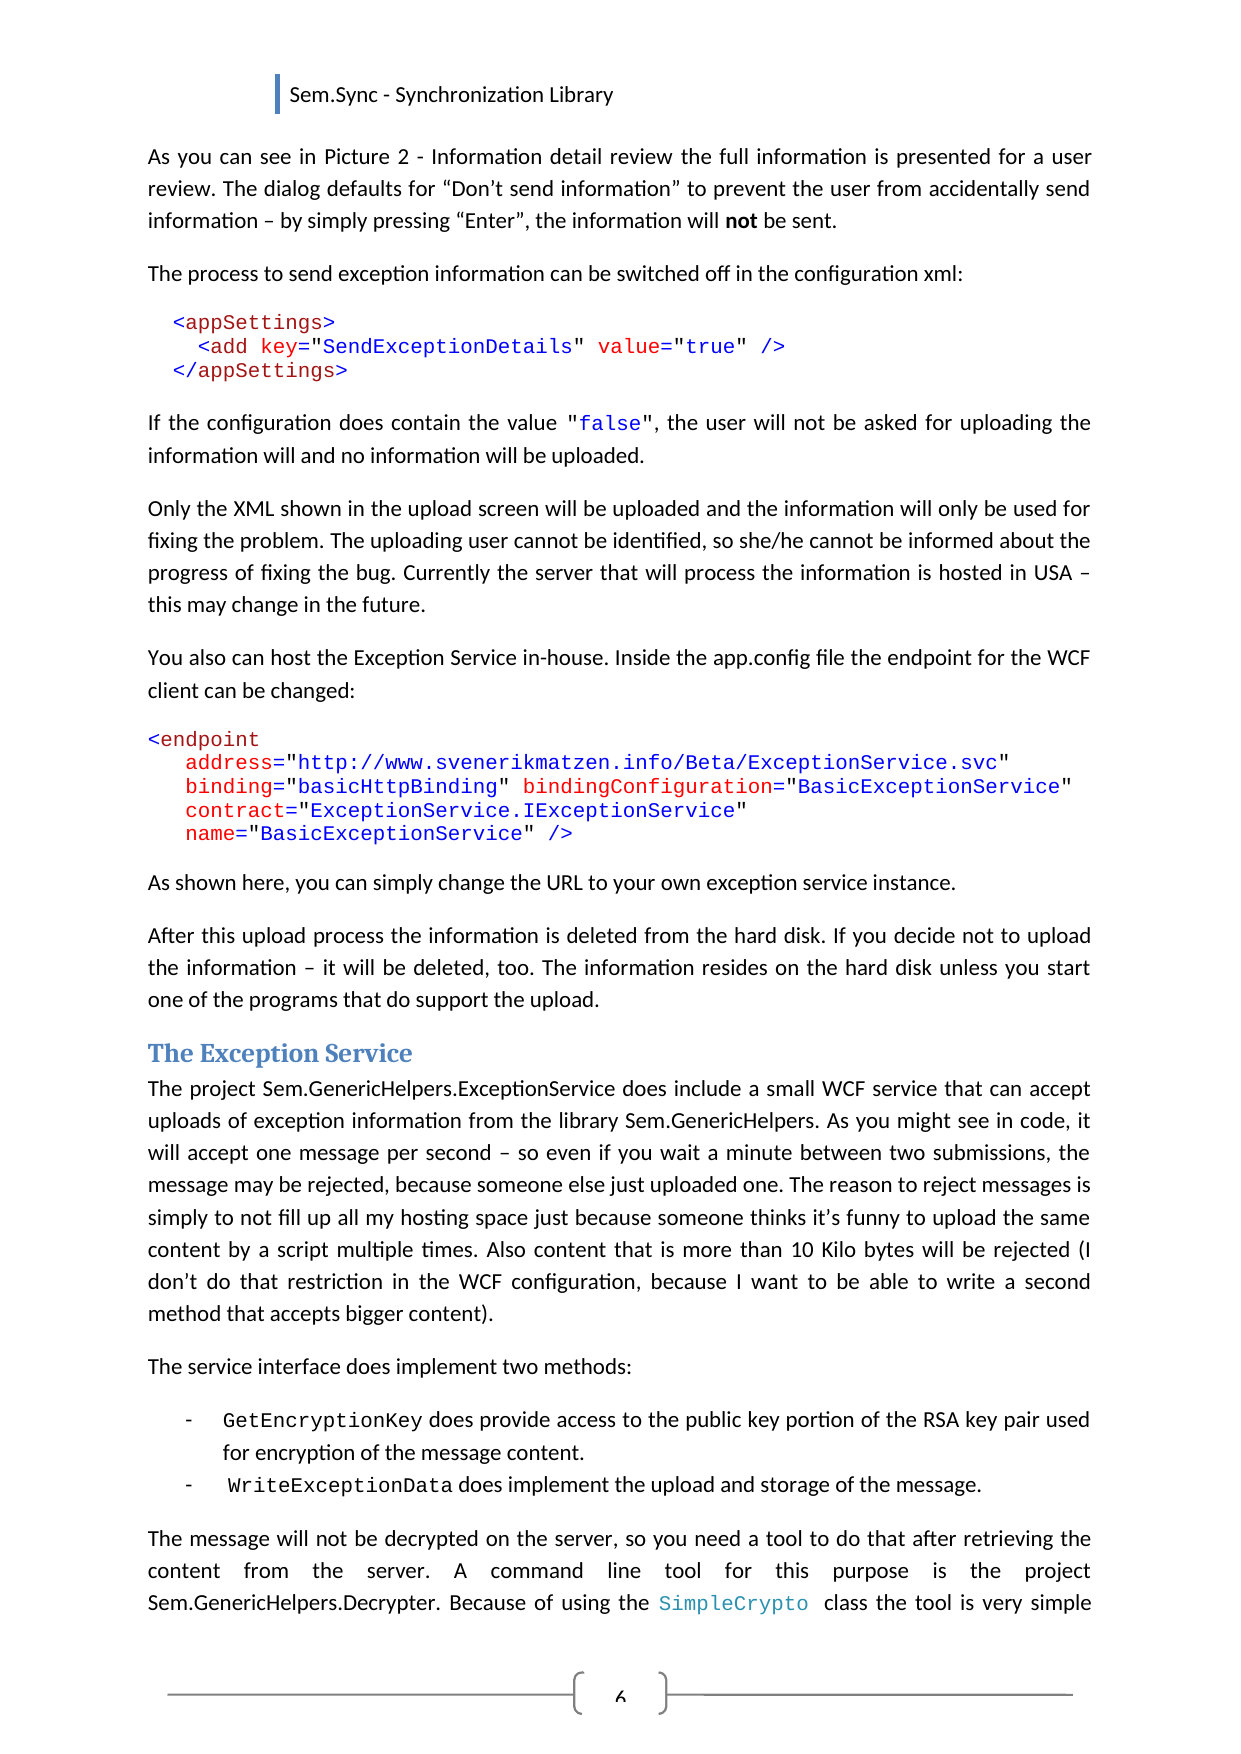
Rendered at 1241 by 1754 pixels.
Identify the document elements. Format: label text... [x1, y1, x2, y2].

text contract="ExceptionService.IExceptionService" [148, 800, 1093, 823]
text name="BasicExceptionService" /> [148, 823, 1093, 847]
text You also can host the Exception Service in-house. Inside the app.config file the endpoint for the WCF client can be changed: [148, 643, 1093, 704]
text If the configuration does contain the value "false", the user will not be asked for uploading the information will and no information will be uploaded. [148, 408, 1093, 469]
text The project Sem.GenericHelpers.ExceptionService does include a small WCF service that can accept uploads of exception information from the library Sem.GenericHelpers. As you might see in code, it will accept one message per second – so even if you wait a minute between two submissions, the message may be rejected, because someone else just uploaded one. The reason to reject messages is simply to not fill up all my hosting space just because someone thinks it’s funny to upload the same content by a script multiple times. Also content that is more than 10 Kilo bytes will be rejected (I don’t do that restriction in the WCF configuration, because I want to be able to write a second method that accepts bigger content). [148, 1074, 1093, 1327]
text </appSettings> [148, 359, 1093, 383]
text <add key="SendExceptionDetails" value="true" /> [148, 336, 1093, 359]
text binding="basicHttpBinding" bindingConfiguration="BasicExceptionService" [148, 776, 1093, 800]
text Only the XML shown in the upload screen will be uploaded and the information will only be used for fixing the problem. The uploading user cannot be identified, so she/he cannot be informed about the progress of fixing the bug. Currently the server that will process the information is hosted in USA – this may change in the future. [148, 494, 1093, 618]
list WriteExceptionData does implement the upload and storage of the message. [185, 1470, 1093, 1499]
text <endpoint address="http://www.svenerikmatzen.info/Beta/ExceptionService.svc" [148, 729, 1093, 776]
subtitle The Exception Service [148, 1038, 1093, 1069]
text The service interface does implement two methods: [148, 1352, 1093, 1380]
text The process to send exception information can be switched off in the configuration xml: [148, 259, 1093, 287]
text After this upload process the information is deleted from the hard disk. If you decide not to upload the information – it will be deleted, too. The information resides on the hard disk unless you start one of the programs that do support the upload. [148, 921, 1093, 1013]
list GetEncryptionKey does provide access to the public key portion of the RSA key pair used for encryption of the message content. [185, 1405, 1093, 1466]
text As shown here, you can simply change the URL to your own exception service instance. [148, 868, 1093, 896]
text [148, 1524, 1093, 1617]
text <appSettings> [148, 312, 1093, 336]
